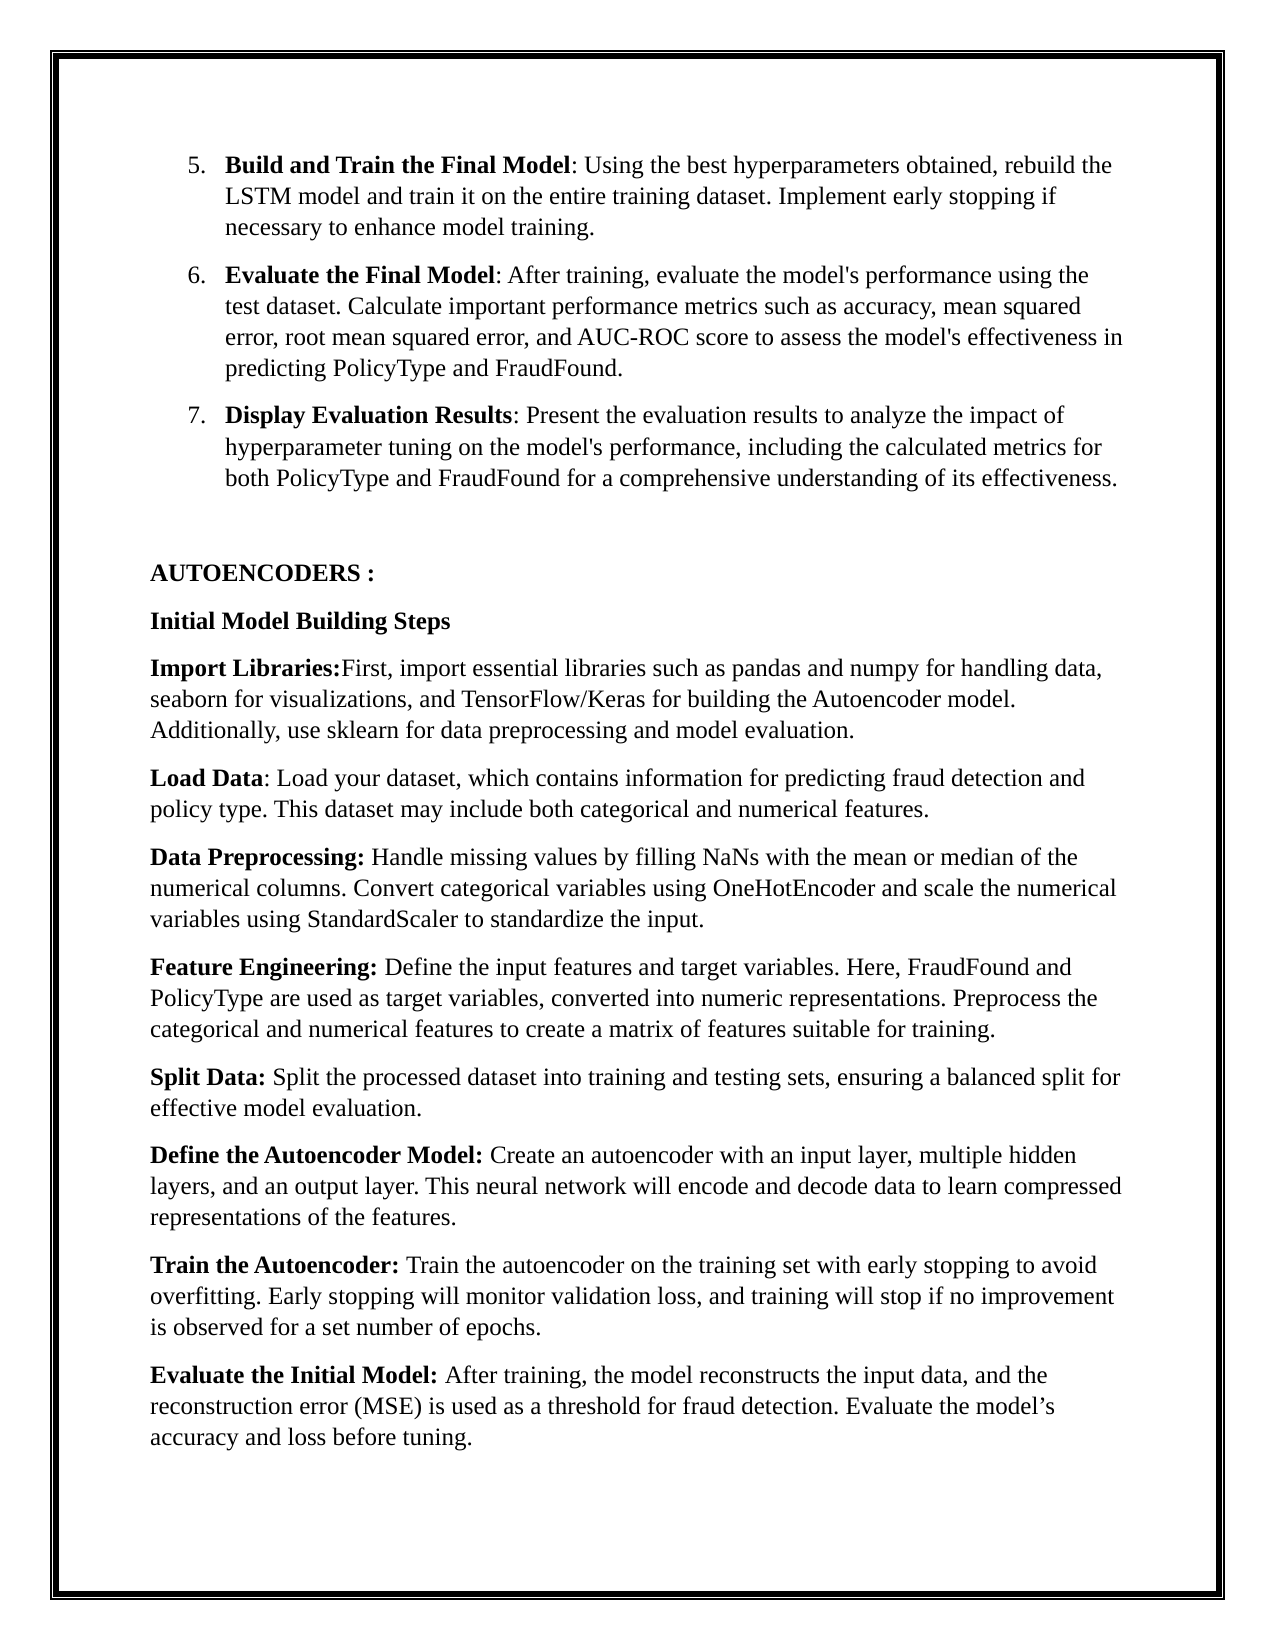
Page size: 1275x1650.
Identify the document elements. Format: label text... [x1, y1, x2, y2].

text Evaluate the Initial Model: After training, the model reconstructs the input data, and the reconstruction error (MSE) is used as a threshold for fraud detection. Evaluate the model’s accuracy and loss before tuning. [150, 1360, 1125, 1451]
list Display Evaluation Results: Present the evaluation results to analyze the impact of hyperparameter tuning on the model's performance, including the calculated metrics for both PolicyType and FraudFound for a comprehensive understanding of its effectiveness. [187, 401, 1125, 491]
text Train the Autoencoder: Train the autoencoder on the training set with early stopping to avoid overfitting. Early stopping will monitor validation loss, and training will stop if no improvement is observed for a set number of epochs. [150, 1250, 1125, 1341]
text Split Data: Split the processed dataset into training and testing sets, ensuring a balanced split for effective model evaluation. [150, 1062, 1125, 1121]
text Load Data: Load your dataset, which contains information for predicting fraud detection and policy type. This dataset may include both categorical and numerical features. [150, 763, 1125, 823]
text Import Libraries:First, import essential libraries such as pandas and numpy for handling data, seaborn for visualizations, and TensorFlow/Keras for building the Autoencoder model. Additionally, use sklearn for data preprocessing and model evaluation. [150, 653, 1125, 744]
list Build and Train the Final Model: Using the best hyperparameters obtained, rebuild the LSTM model and train it on the entire training dataset. Implement early stopping if necessary to enhance model training. [187, 150, 1125, 241]
text Define the Autoencoder Model: Create an autoencoder with an input layer, multiple hidden layers, and an output layer. This neural network will encode and decode data to learn compressed representations of the features. [150, 1140, 1125, 1231]
list Evaluate the Final Model: After training, evaluate the model's performance using the test dataset. Calculate important performance metrics such as accuracy, mean squared error, root mean squared error, and AUC-ROC score to assess the model's effectiveness in predicting PolicyType and FraudFound. [187, 260, 1125, 382]
text AUTOENCODERS : [150, 558, 1125, 587]
text Feature Engineering: Define the input features and target variables. Here, FraudFound and PolicyType are used as target variables, converted into numeric representations. Preprocess the categorical and numerical features to create a matrix of features suitable for training. [150, 952, 1125, 1043]
text Data Preprocessing: Handle missing values by filling NaNs with the mean or median of the numerical columns. Convert categorical variables using OneHotEncoder and scale the numerical variables using StandardScaler to standardize the input. [150, 842, 1125, 933]
text Initial Model Building Steps [150, 606, 1125, 634]
